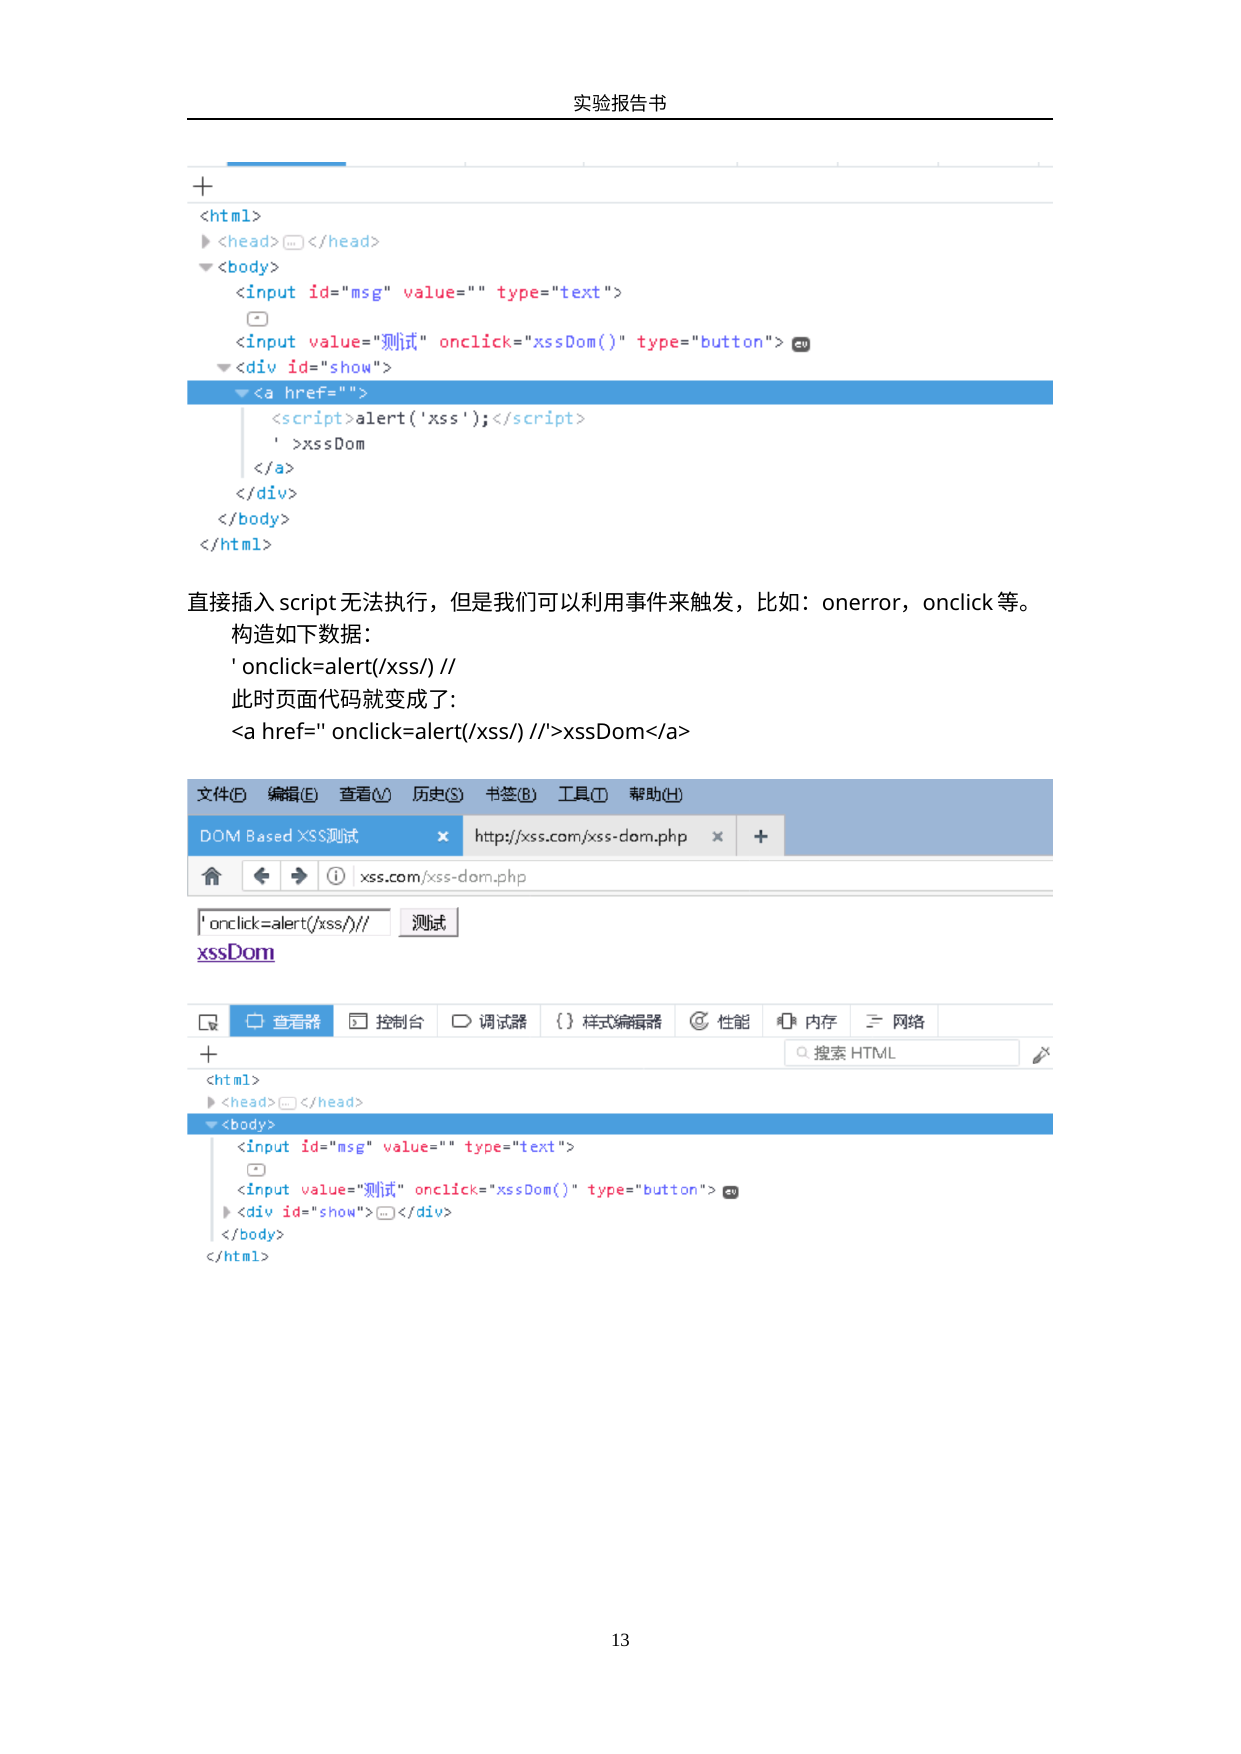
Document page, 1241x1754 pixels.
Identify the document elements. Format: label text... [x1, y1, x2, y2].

picture [187, 162, 1053, 566]
text 直接插入script无法执行，但是我们可以利用事件来触发，比如：onerror，onclick等。 [187, 584, 1053, 617]
text <a href='' onclick=alert(/xss/) //'>xssDom</a> [187, 714, 1053, 747]
picture [187, 779, 1053, 1315]
text 此时页面代码就变成了: [187, 682, 1053, 714]
text 构造如下数据： [187, 617, 1053, 649]
text ' onclick=alert(/xss/) // [187, 649, 1053, 682]
